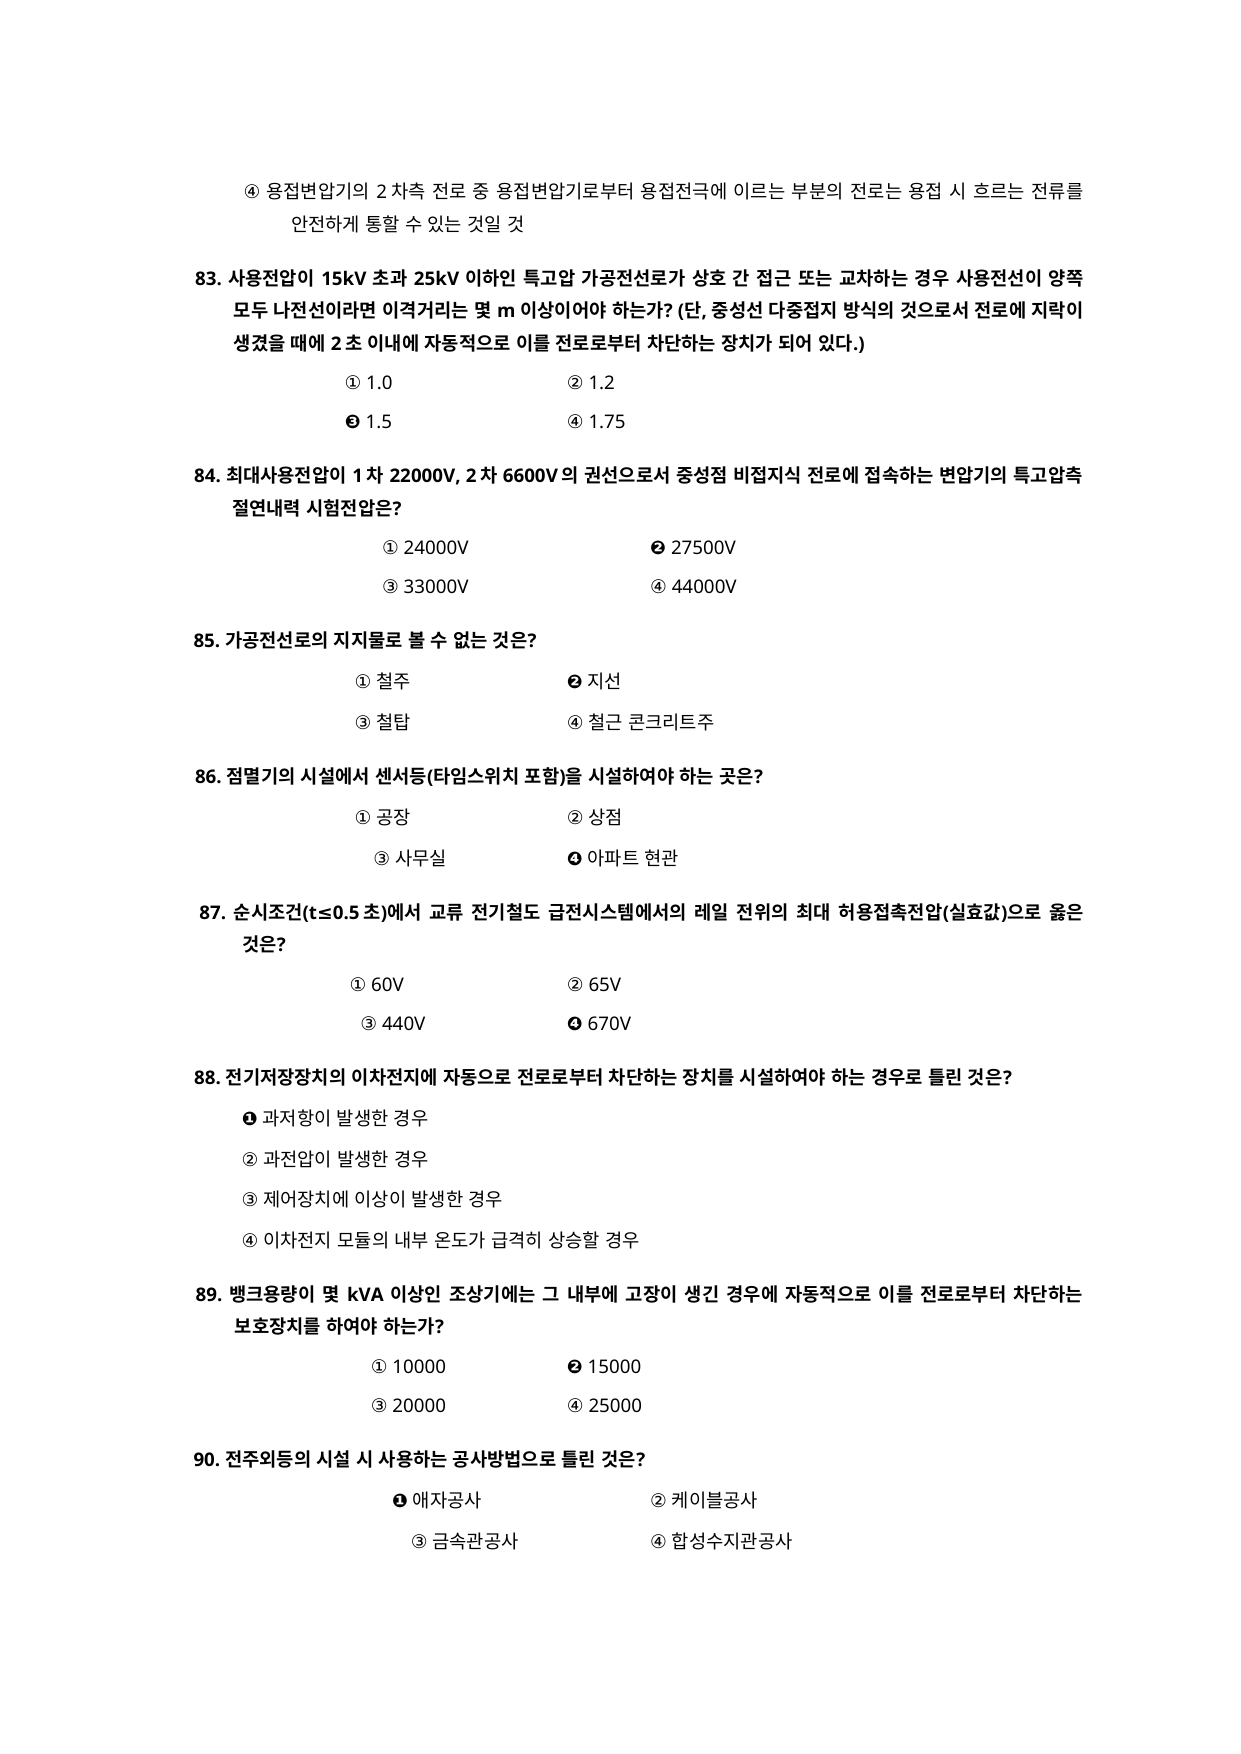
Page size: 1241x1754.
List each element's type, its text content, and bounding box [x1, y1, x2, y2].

text ① 1.0 ② 1.2 [325, 369, 1084, 395]
text ③ 사무실 ❹ 아파트 현관 [353, 844, 1084, 871]
text ③ 철탑 ④ 철근 콘크리트주 [335, 708, 1084, 735]
text 84. 최대사용전압이 1차 22000V, 2차 6600V의 권선으로서 중성점 비접지식 전로에 접속하는 변압기의 특고압측 절연내력 시험전압은? [194, 461, 1084, 521]
text ② 과전압이 발생한 경우 [222, 1144, 1084, 1171]
text 89. 뱅크용량이 몇 kVA 이상인 조상기에는 그 내부에 고장이 생긴 경우에 자동적으로 이를 전로로부터 차단하는 보호장치를 하여야 하는가? [195, 1279, 1084, 1339]
text ③ 20000 ④ 25000 [351, 1392, 1084, 1418]
text 83. 사용전압이 15kV 초과 25kV 이하인 특고압 가공전선로가 상호 간 접근 또는 교차하는 경우 사용전선이 양쪽 모두 나전선이라면 이격거리는 몇 m 이상이어야 하는가? (단, 중성선 다중접지 방식의 것으로서 전로에 지락이 생겼을 때에 2초 이내에 자동적으로 이를 전로로부터 차단하는 장치가 되어 있다.) [195, 263, 1084, 356]
text 87. 순시조건(t≤0.5초)에서 교류 전기철도 급전시스템에서의 레일 전위의 최대 허용접촉전압(실효값)으로 옳은 것은? [199, 897, 1084, 957]
text ④ 이차전지 모듈의 내부 온도가 급격히 상승할 경우 [222, 1226, 1084, 1253]
text ③ 금속관공사 ④ 합성수지관공사 [391, 1527, 1084, 1554]
text ① 10000 ❷ 15000 [351, 1353, 1084, 1378]
text ④ 용접변압기의 2차측 전로 중 용접변압기로부터 용접전극에 이르는 부분의 전로는 용접 시 흐르는 전류를 안전하게 통할 수 있는 것일 것 [224, 177, 1084, 237]
text ❶ 애자공사 ② 케이블공사 [372, 1485, 1084, 1513]
text ③ 제어장치에 이상이 발생한 경우 [222, 1185, 1084, 1212]
text 90. 전주외등의 시설 시 사용하는 공사방법으로 틀린 것은? [193, 1444, 1084, 1472]
text ❶ 과저항이 발생한 경우 [222, 1103, 1084, 1130]
text ① 공장 ② 상점 [335, 802, 1084, 830]
text ① 철주 ❷ 지선 [335, 667, 1084, 694]
text 86. 점멸기의 시설에서 센서등(타임스위치 포함)을 시설하여야 하는 곳은? [195, 762, 1084, 789]
text 85. 가공전선로의 지지물로 볼 수 없는 것은? [193, 626, 1084, 653]
text ③ 440V ❹ 670V [341, 1010, 1084, 1036]
text ① 24000V ❷ 27500V [362, 534, 1084, 560]
text 88. 전기저장장치의 이차전지에 자동으로 전로로부터 차단하는 장치를 시설하여야 하는 경우로 틀린 것은? [194, 1062, 1084, 1089]
text ❸ 1.5 ④ 1.75 [325, 409, 1084, 434]
text ③ 33000V ④ 44000V [362, 574, 1084, 599]
text ① 60V ② 65V [330, 971, 1084, 996]
